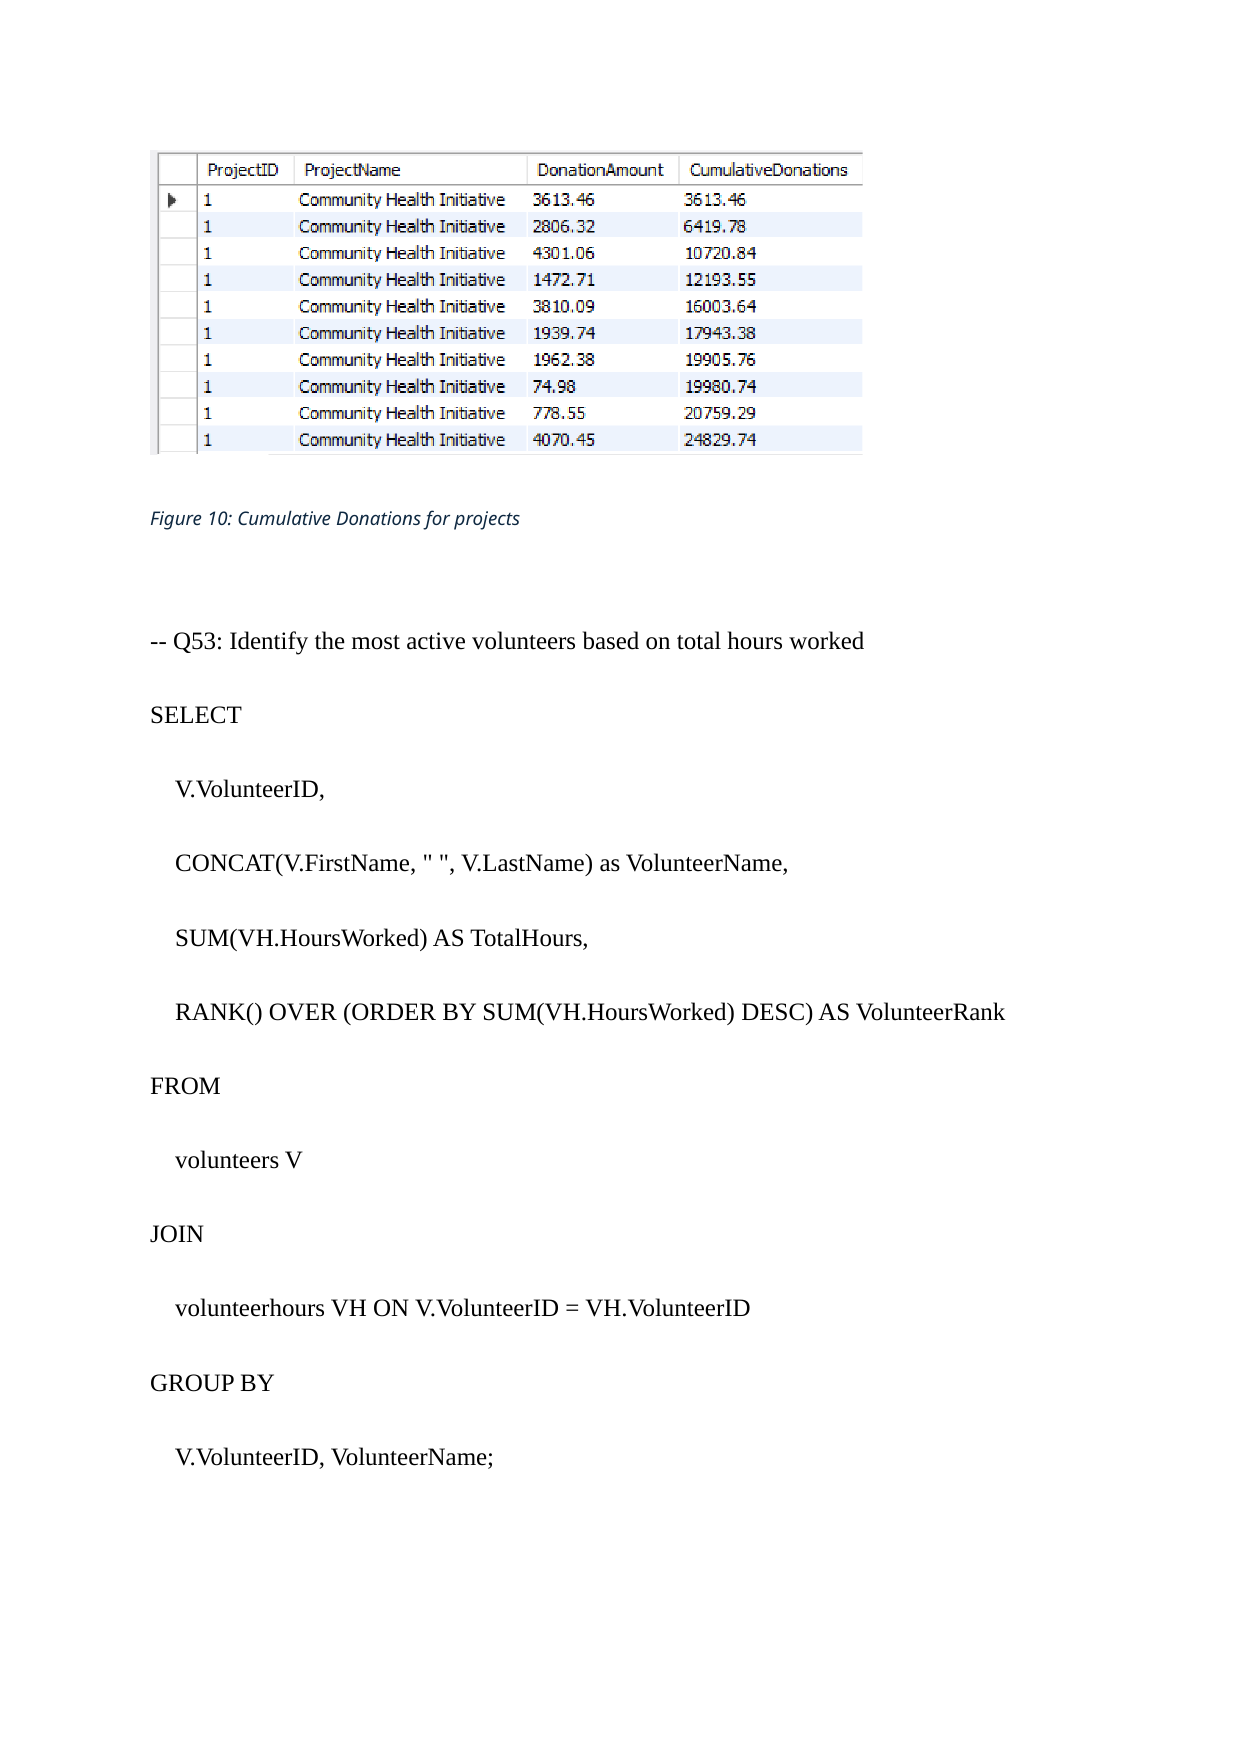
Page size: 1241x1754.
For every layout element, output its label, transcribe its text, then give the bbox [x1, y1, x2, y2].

text SUM(VH.HoursWorked) AS TotalHours, [150, 923, 1090, 951]
text SELECT [150, 700, 1090, 729]
text RANK() OVER (ORDER BY SUM(VH.HoursWorked) DESC) AS VolunteerRank [150, 997, 1090, 1026]
text V.VolunteerID, VolunteerName; [150, 1442, 1090, 1471]
picture [150, 150, 863, 455]
text JOIN [150, 1219, 1090, 1248]
text volunteers V [150, 1145, 1090, 1174]
text V.VolunteerID, [150, 774, 1090, 803]
text volunteerhours VH ON V.VolunteerID = VH.VolunteerID [150, 1293, 1090, 1322]
text FROM [150, 1071, 1090, 1100]
text -- Q53: Identify the most active volunteers based on total hours worked [150, 626, 1090, 655]
text GROUP BY [150, 1368, 1090, 1396]
text CONCAT(V.FirstName, " ", V.LastName) as VolunteerName, [150, 848, 1090, 877]
